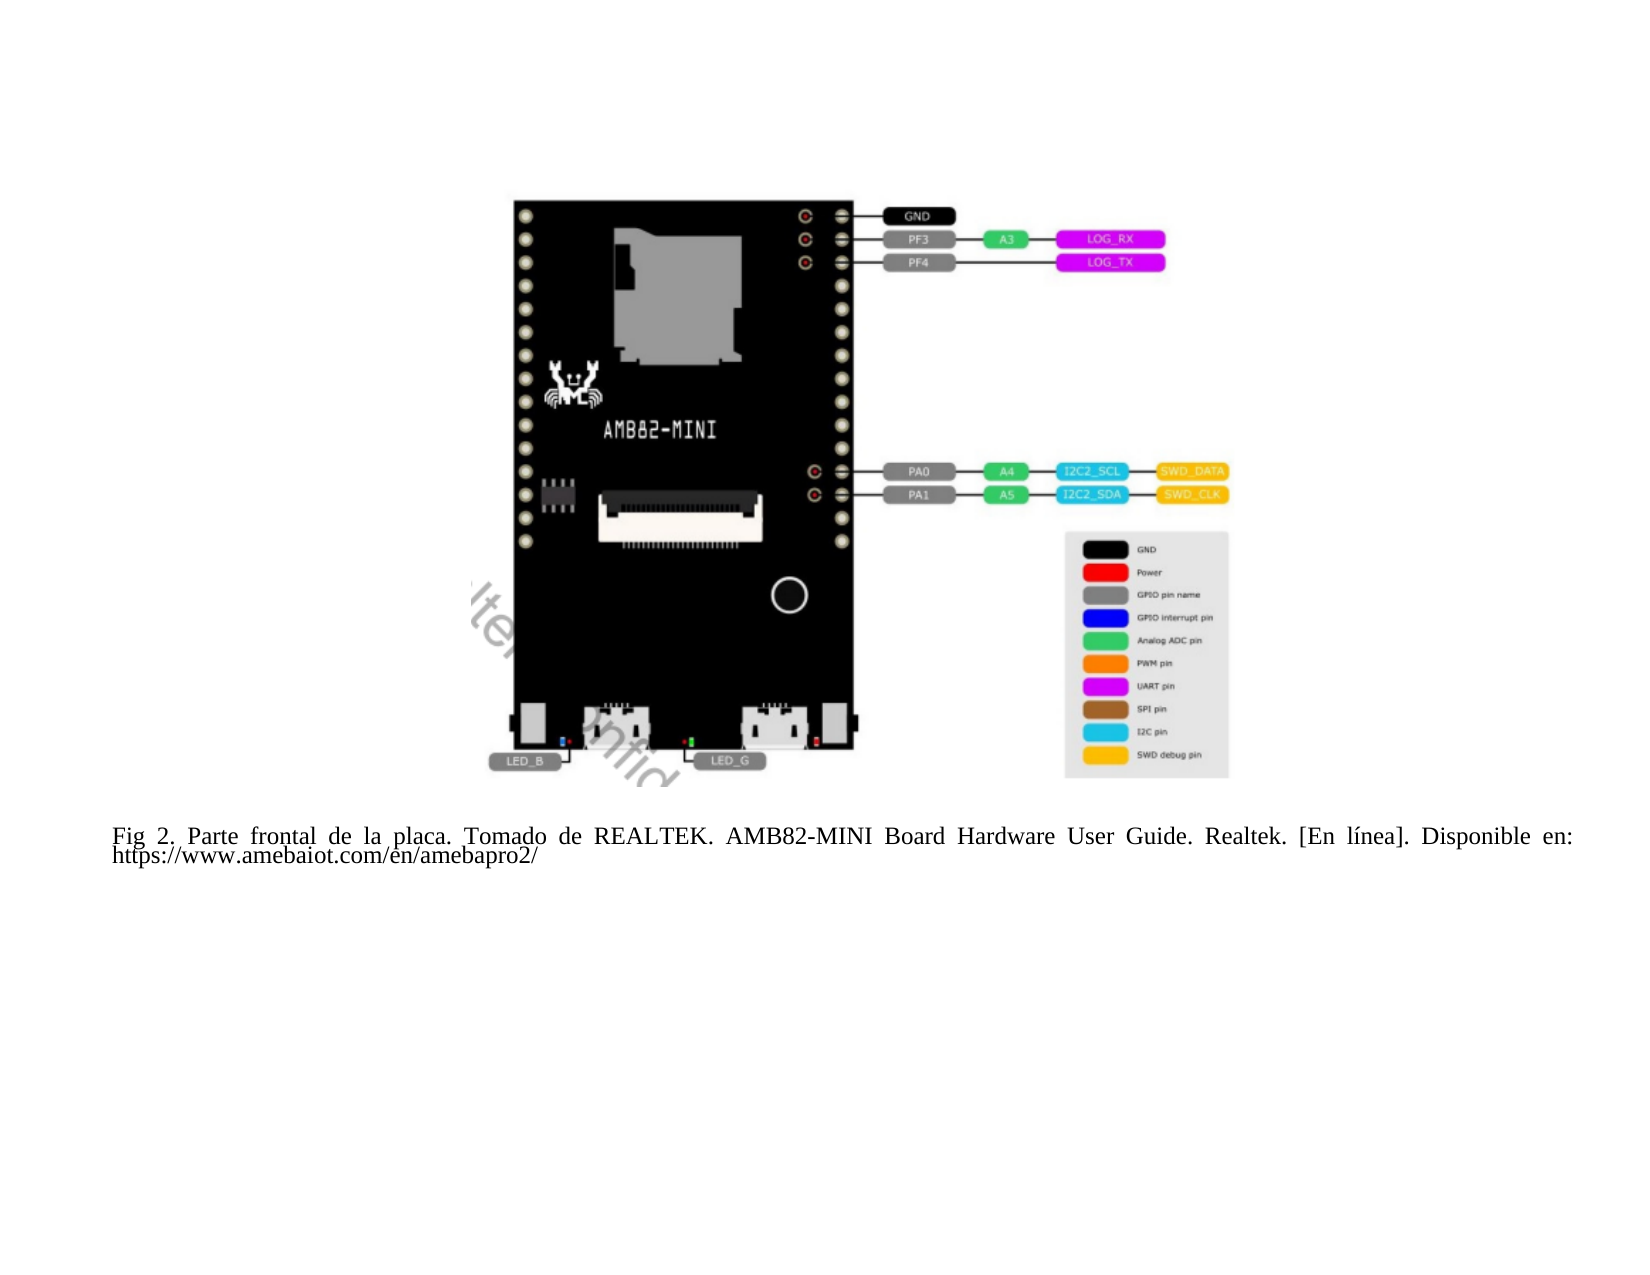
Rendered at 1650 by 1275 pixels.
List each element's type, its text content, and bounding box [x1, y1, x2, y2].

picture [471, 183, 1240, 787]
list Fig 2. Parte frontal de la placa. Tomado de REALTEK. AMB82-MINI Board Hardware User Guide. Realtek. [En línea]. Disponible en: https://www.amebaiot.com/en/amebapro2/ [112, 829, 1575, 867]
